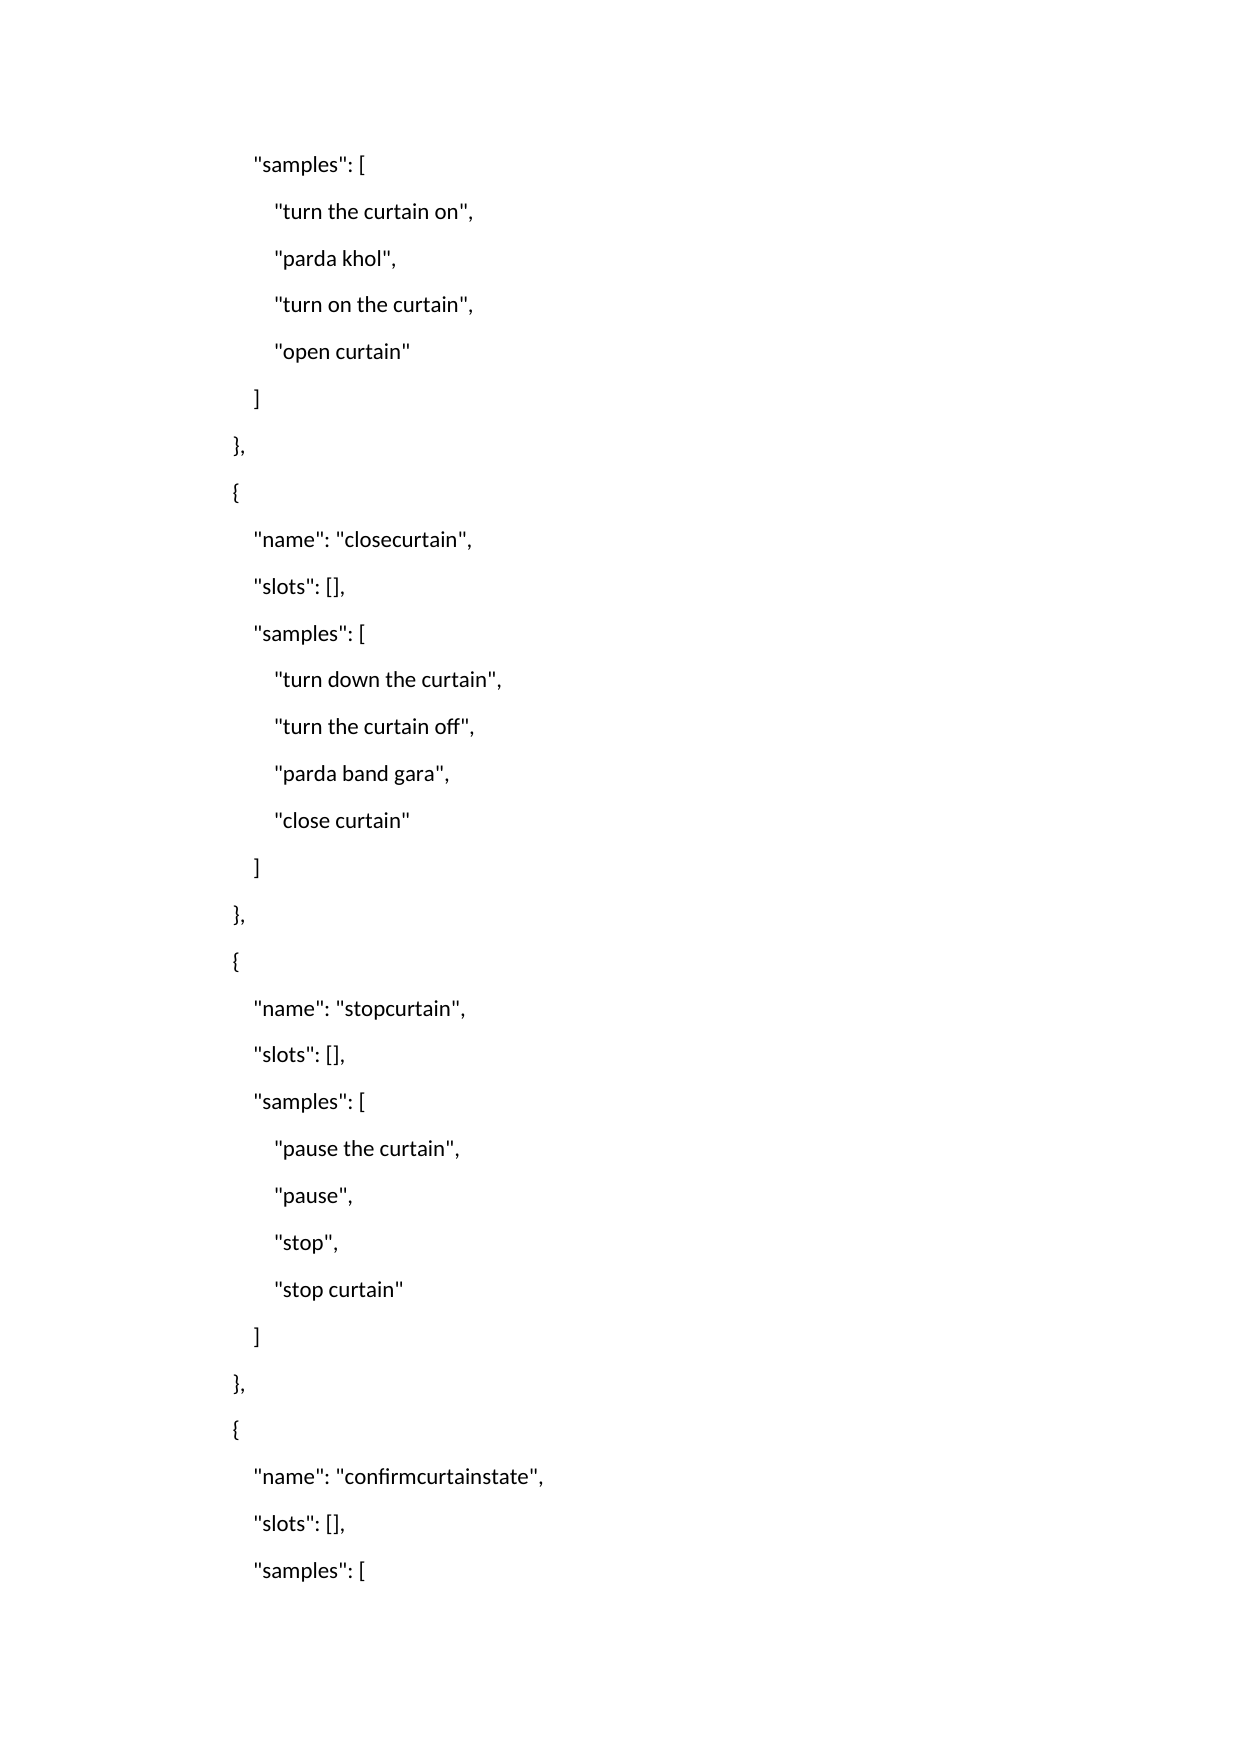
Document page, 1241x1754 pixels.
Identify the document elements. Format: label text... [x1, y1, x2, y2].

text }, [150, 900, 1090, 928]
text "slots": [], [150, 1509, 1090, 1537]
text "samples": [ [150, 619, 1090, 647]
text "name": "stopcurtain", [150, 994, 1090, 1022]
text "turn the curtain off", [150, 712, 1090, 741]
text ] [150, 853, 1090, 881]
text "samples": [ [150, 150, 1090, 178]
text "turn on the curtain", [150, 291, 1090, 319]
text ] [150, 384, 1090, 412]
text "stop curtain" [150, 1275, 1090, 1303]
text { [150, 1416, 1090, 1444]
text "name": "confirmcurtainstate", [150, 1462, 1090, 1491]
text "open curtain" [150, 337, 1090, 366]
text "samples": [ [150, 1087, 1090, 1116]
text "slots": [], [150, 572, 1090, 600]
text "pause the curtain", [150, 1134, 1090, 1162]
text "pause", [150, 1181, 1090, 1209]
text "samples": [ [150, 1556, 1090, 1584]
text "slots": [], [150, 1041, 1090, 1069]
text "stop", [150, 1228, 1090, 1256]
text "parda band gara", [150, 759, 1090, 787]
text "close curtain" [150, 806, 1090, 834]
text "name": "closecurtain", [150, 525, 1090, 553]
text }, [150, 431, 1090, 459]
text "parda khol", [150, 244, 1090, 272]
text "turn the curtain on", [150, 197, 1090, 225]
text { [150, 478, 1090, 506]
text }, [150, 1369, 1090, 1397]
text ] [150, 1322, 1090, 1350]
text { [150, 947, 1090, 975]
text "turn down the curtain", [150, 666, 1090, 694]
